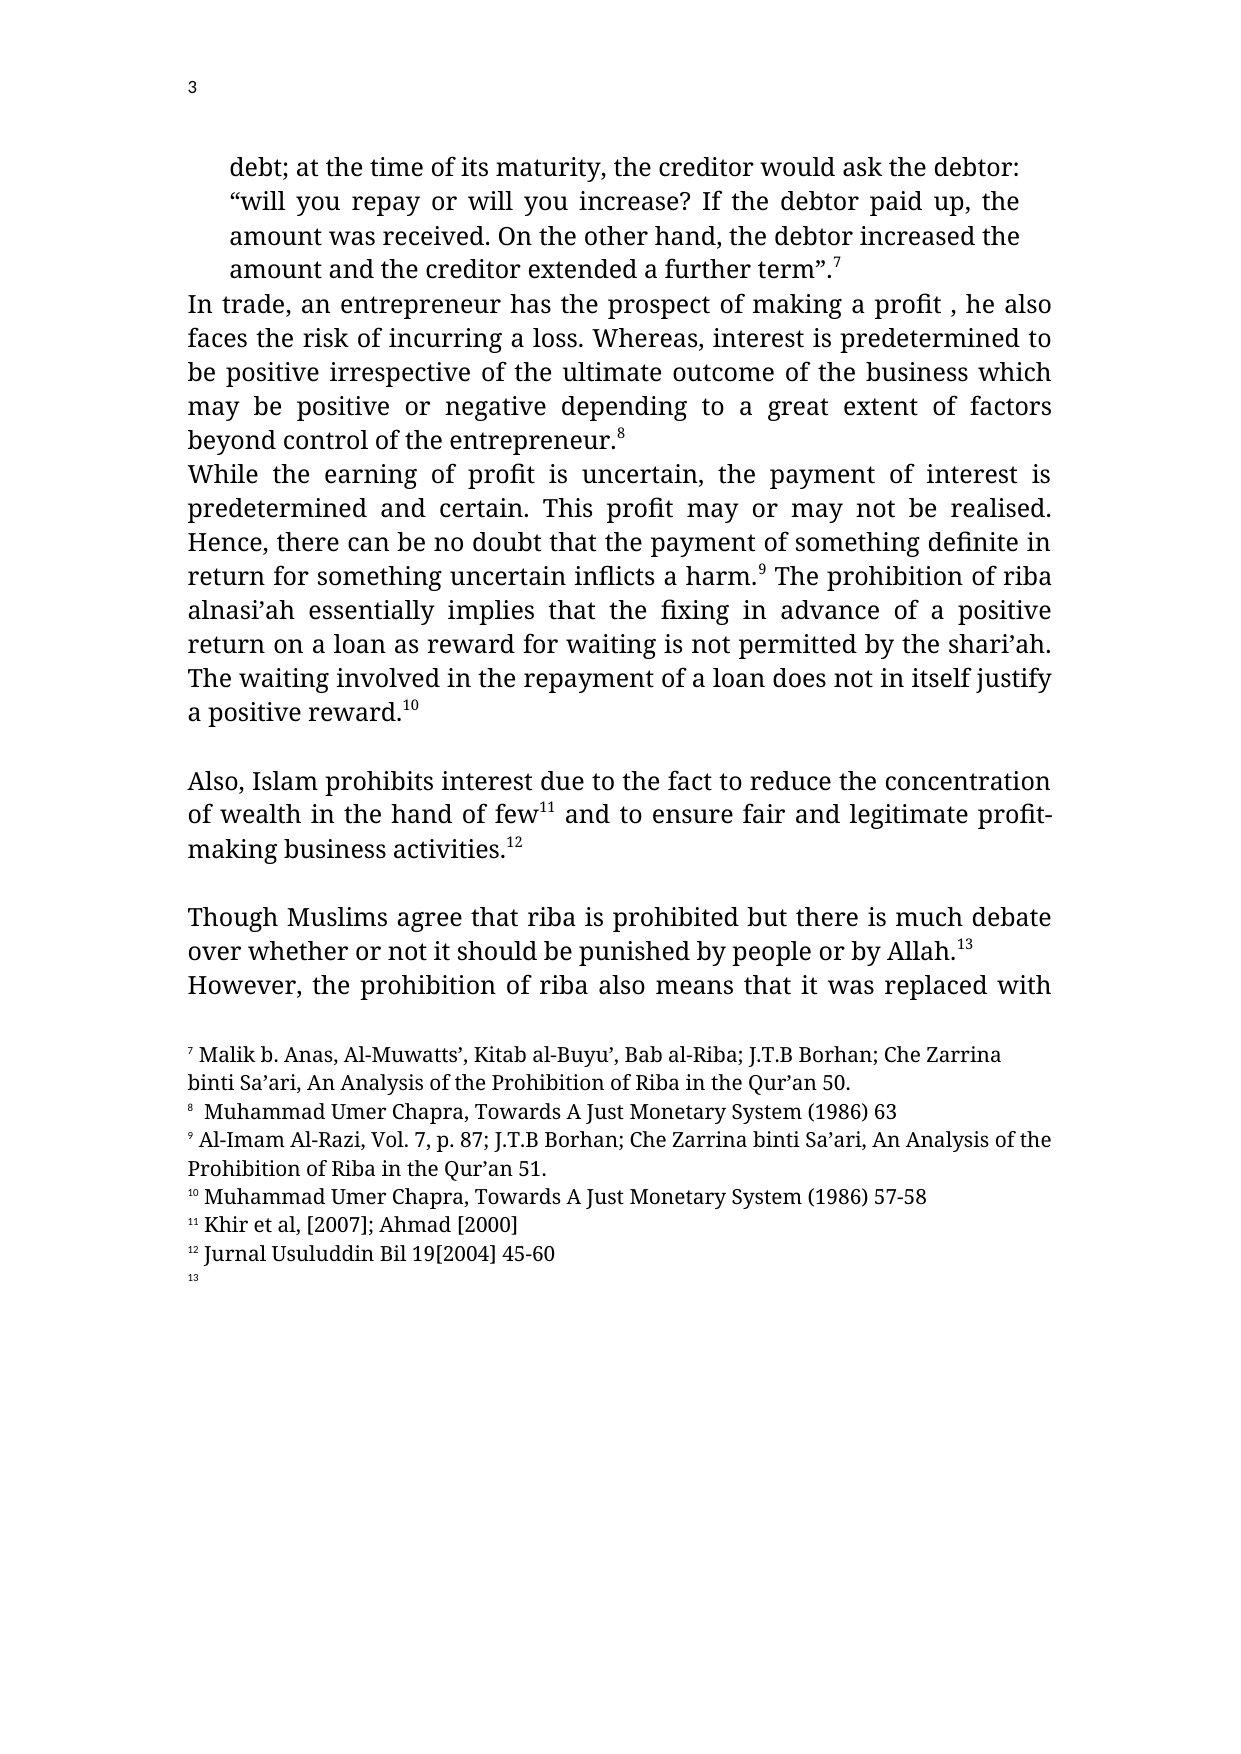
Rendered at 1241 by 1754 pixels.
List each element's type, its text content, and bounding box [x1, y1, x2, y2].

list Though Muslims agree that riba is prohibited but there is much debate over whether or not it should be punished by people or by Allah. [187, 899, 1053, 967]
list However, the prohibition of riba also means that it was replaced with risk-sharing scheme where the lender and the borrower share the profit and loss of an endeavour in an agreed formula. [187, 967, 1053, 1002]
list In trade, an entrepreneur has the prospect of making a profit , he also faces the risk of incurring a loss. Whereas, interest is predetermined to be positive irrespective of the ultimate outcome of the business which may be positive or negative depending to a great extent of factors beyond control of the entrepreneur. [187, 286, 1053, 457]
list In pre-islamic days, riba became due when a man owed another a debt; at the time of its maturity, the creditor would ask the debtor: “will you repay or will you increase? If the debtor paid up, the amount was received. On the other hand, the debtor increased the amount and the creditor extended a further term”. [229, 150, 1021, 286]
list While the earning of profit is uncertain, the payment of interest is predetermined and certain. This profit may or may not be realised. Hence, there can be no doubt that the payment of something definite in return for something uncertain inflicts a harm. The prohibition of riba alnasi’ah essentially implies that the fixing in advance of a positive return on a loan as reward for waiting is not permitted by the shari’ah. The waiting involved in the repayment of a loan does not in itself justify a positive reward. [187, 457, 1053, 729]
list Also, Islam prohibits interest due to the fact to reduce the concentration of wealth in the hand of few and to ensure fair and legitimate profit-making business activities. [187, 763, 1053, 865]
